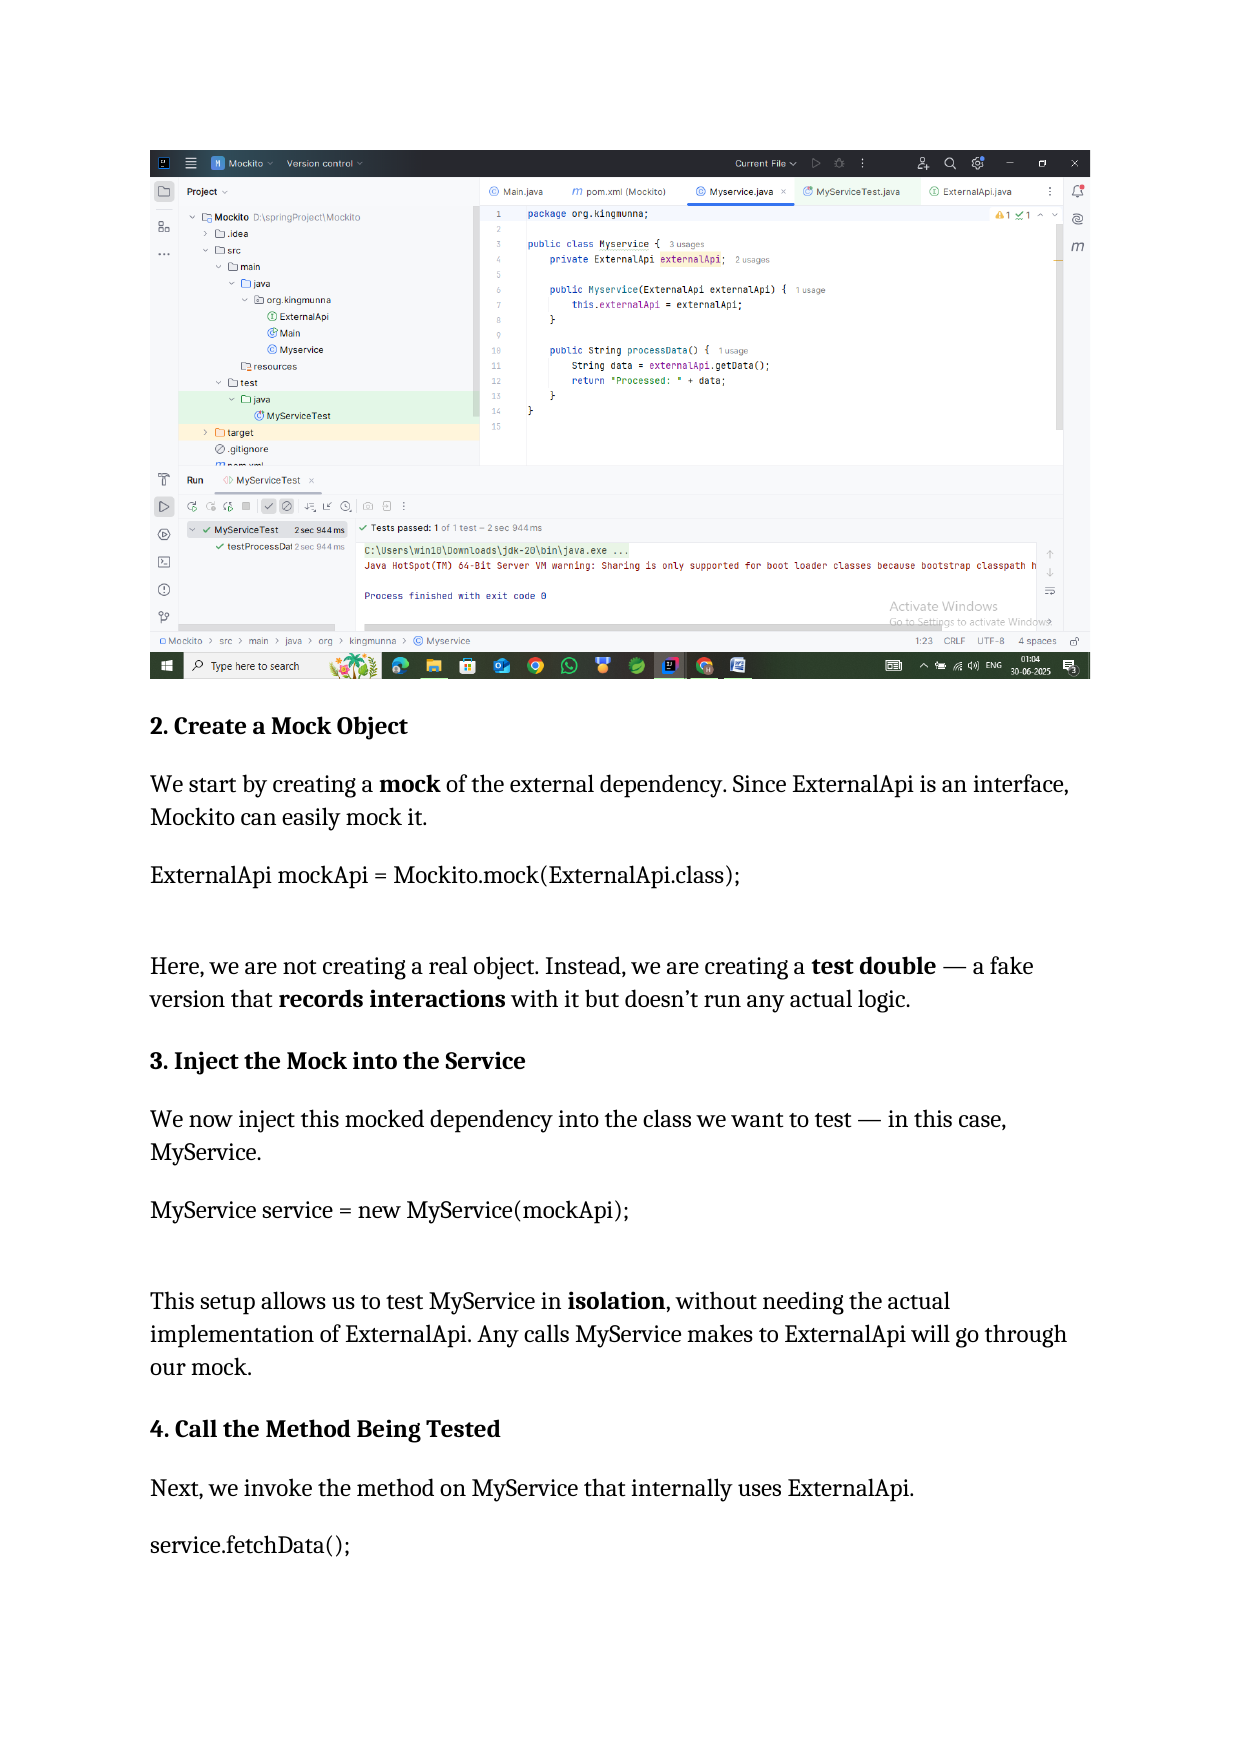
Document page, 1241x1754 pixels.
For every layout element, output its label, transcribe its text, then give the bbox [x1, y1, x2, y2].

text Next, we invoke the method on MyService that internally uses ExternalApi. [150, 1473, 1090, 1502]
subtitle 3. Inject the Mock into the Service [150, 1047, 1090, 1076]
text ExternalApi mockApi = Mockito.mock(ExternalApi.class); [150, 861, 1090, 889]
text Here, we are not creating a real object. Instead, we are creating a test double — a fake version that records interactions with it but doesn’t run any actual logic. [150, 952, 1090, 1014]
text We start by creating a mock of the external dependency. Since ExternalApi is an interface, Mockito can easily mock it. [150, 770, 1090, 832]
subtitle 4. Call the Method Being Tested [150, 1415, 1090, 1444]
picture [150, 150, 1091, 679]
text service.fetchData(); [150, 1531, 1090, 1560]
subtitle 2. Create a Mock Object [150, 712, 1090, 741]
text This setup allows us to test MyService in isolation, without needing the actual implementation of ExternalApi. Any calls MyService makes to ExternalApi will go through our mock. [150, 1287, 1090, 1382]
text We now inject this mocked dependency into the class we want to test — in this case, MyService. [150, 1105, 1090, 1167]
text MyService service = new MyService(mockApi); [150, 1196, 1090, 1225]
